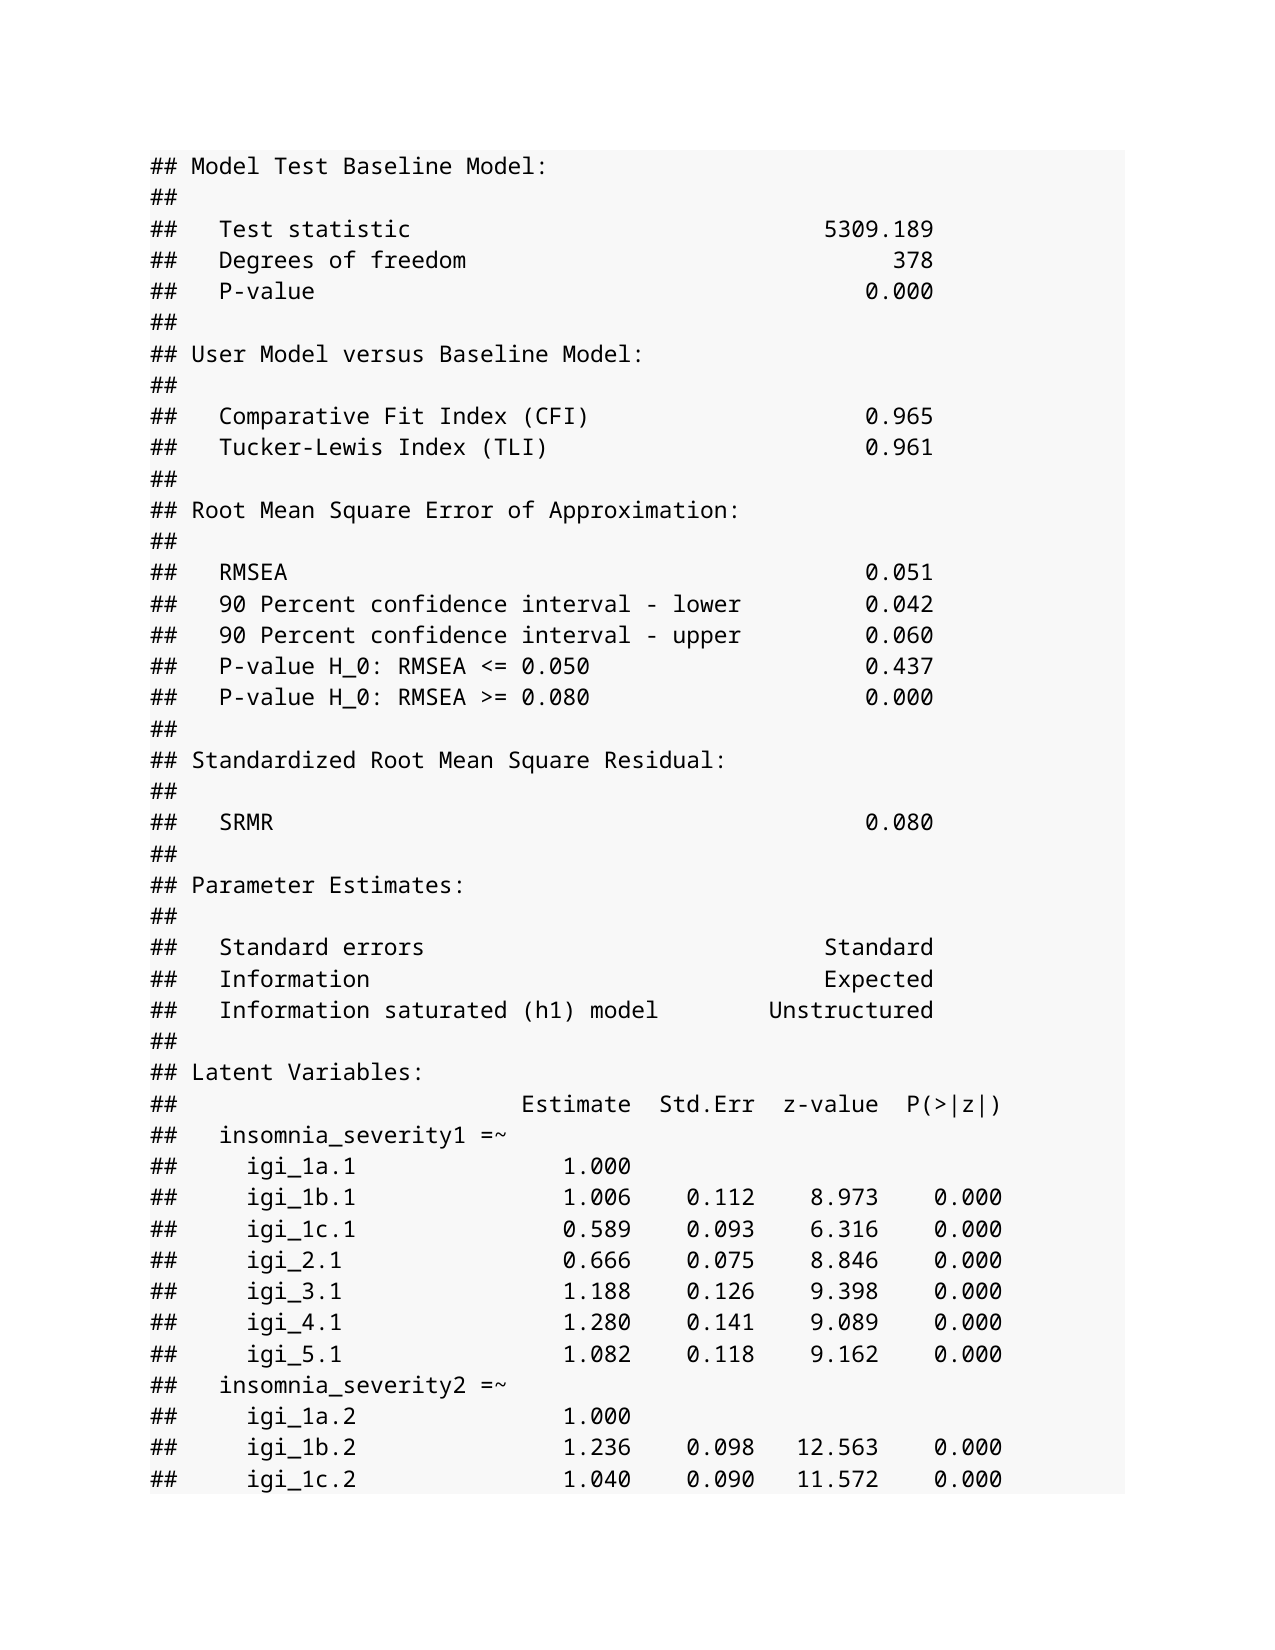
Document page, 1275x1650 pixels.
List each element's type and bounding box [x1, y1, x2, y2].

text [150, 150, 1125, 1494]
